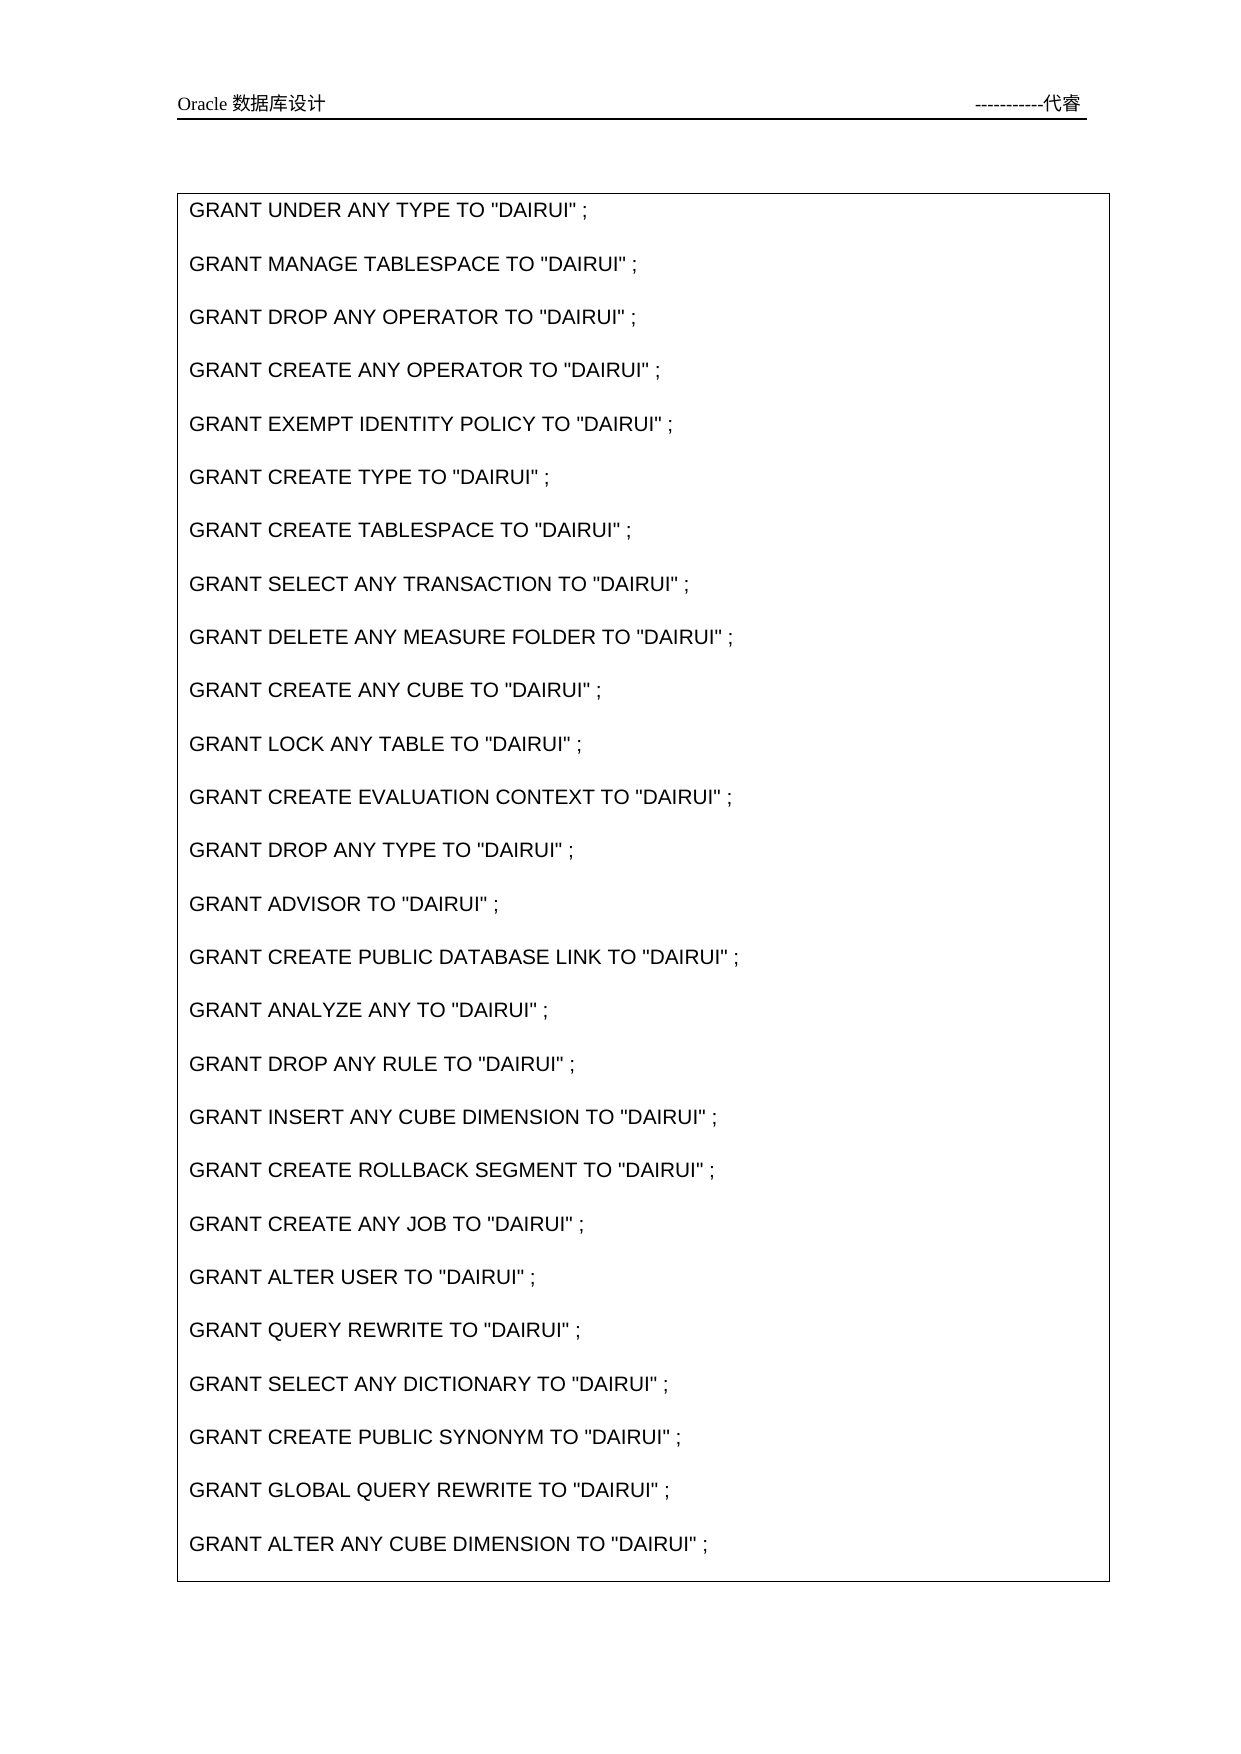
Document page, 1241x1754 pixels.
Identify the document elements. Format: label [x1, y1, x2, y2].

table_header [178, 194, 1109, 1581]
